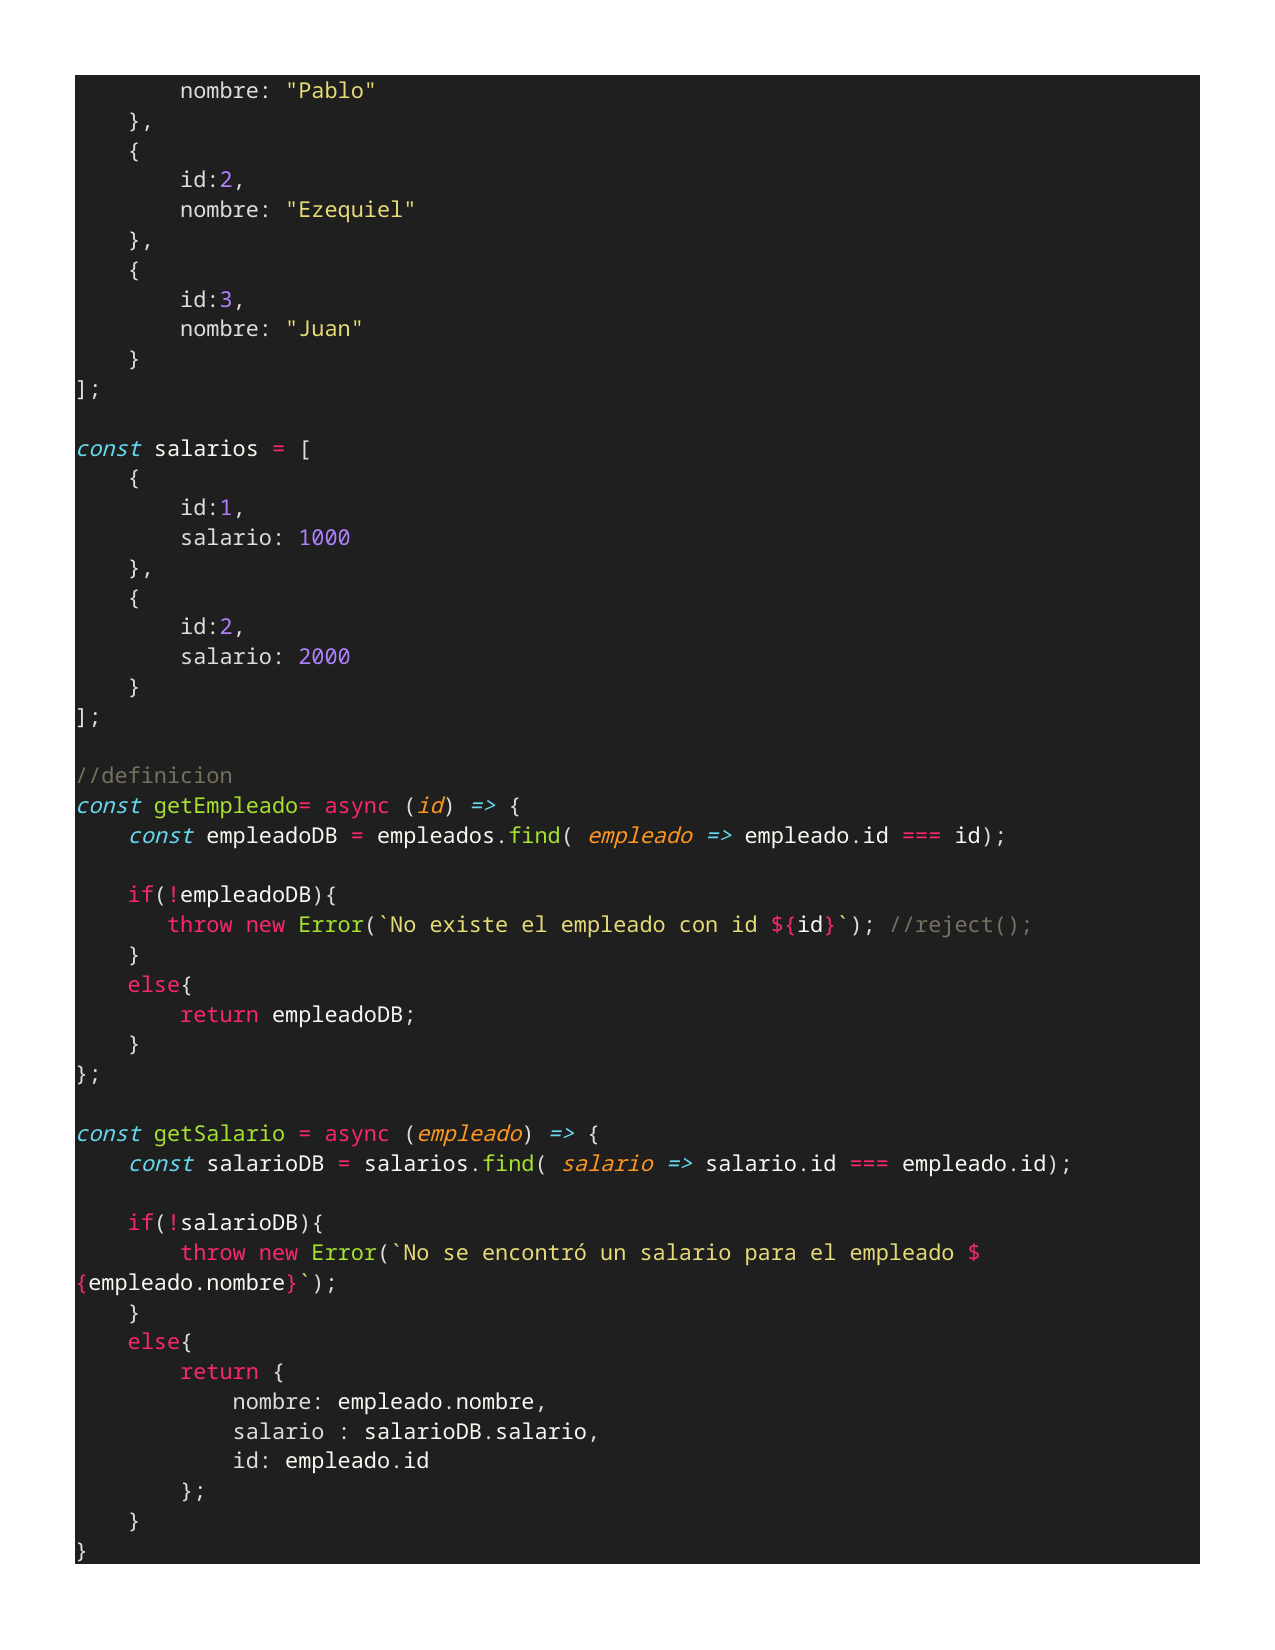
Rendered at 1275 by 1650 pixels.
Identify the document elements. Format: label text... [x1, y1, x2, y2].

text id:1, [75, 492, 1200, 522]
text ]; [75, 701, 1200, 730]
text const salarios = [ [75, 432, 1200, 462]
text } [75, 939, 1200, 969]
text id:2, [75, 164, 1200, 194]
text if(!empleadoDB){ [75, 879, 1200, 909]
text else{ [75, 1326, 1200, 1356]
text salario : salarioDB.salario, [75, 1416, 1200, 1445]
text if(!salarioDB){ [75, 1207, 1200, 1237]
text } [75, 671, 1200, 701]
text { [75, 134, 1200, 164]
text throw new Error(`No existe el empleado con id ${id}`); //reject(); [75, 909, 1200, 939]
text } [75, 343, 1200, 373]
text { [75, 581, 1200, 611]
text }, [75, 552, 1200, 581]
text const getSalario = async (empleado) => { [75, 1118, 1200, 1147]
text ]; [75, 373, 1200, 403]
text { [75, 254, 1200, 283]
text nombre: "Pablo" [75, 75, 1200, 105]
text { [75, 462, 1200, 492]
text throw new Error(`No se encontró un salario para el empleado ${empleado.nombre}`); [75, 1237, 1200, 1296]
text const salarioDB = salarios.find( salario => salario.id === empleado.id); [75, 1147, 1200, 1177]
text }; [75, 1475, 1200, 1505]
text id:2, [75, 611, 1200, 641]
text nombre: empleado.nombre, [75, 1386, 1200, 1416]
text id:3, [75, 283, 1200, 313]
text } [75, 1535, 1200, 1564]
text salario: 1000 [75, 522, 1200, 552]
text }, [75, 105, 1200, 134]
text return { [75, 1356, 1200, 1386]
text }, [75, 224, 1200, 254]
text } [75, 1028, 1200, 1058]
text } [75, 1505, 1200, 1535]
text id: empleado.id [75, 1445, 1200, 1475]
text //definicion [75, 760, 1200, 790]
text }; [75, 1058, 1200, 1088]
text } [75, 1296, 1200, 1326]
text else{ [75, 969, 1200, 998]
text nombre: "Juan" [75, 313, 1200, 343]
text const empleadoDB = empleados.find( empleado => empleado.id === id); [75, 820, 1200, 849]
text return empleadoDB; [75, 998, 1200, 1028]
text salario: 2000 [75, 641, 1200, 671]
text nombre: "Ezequiel" [75, 194, 1200, 224]
text const getEmpleado= async (id) => { [75, 790, 1200, 820]
